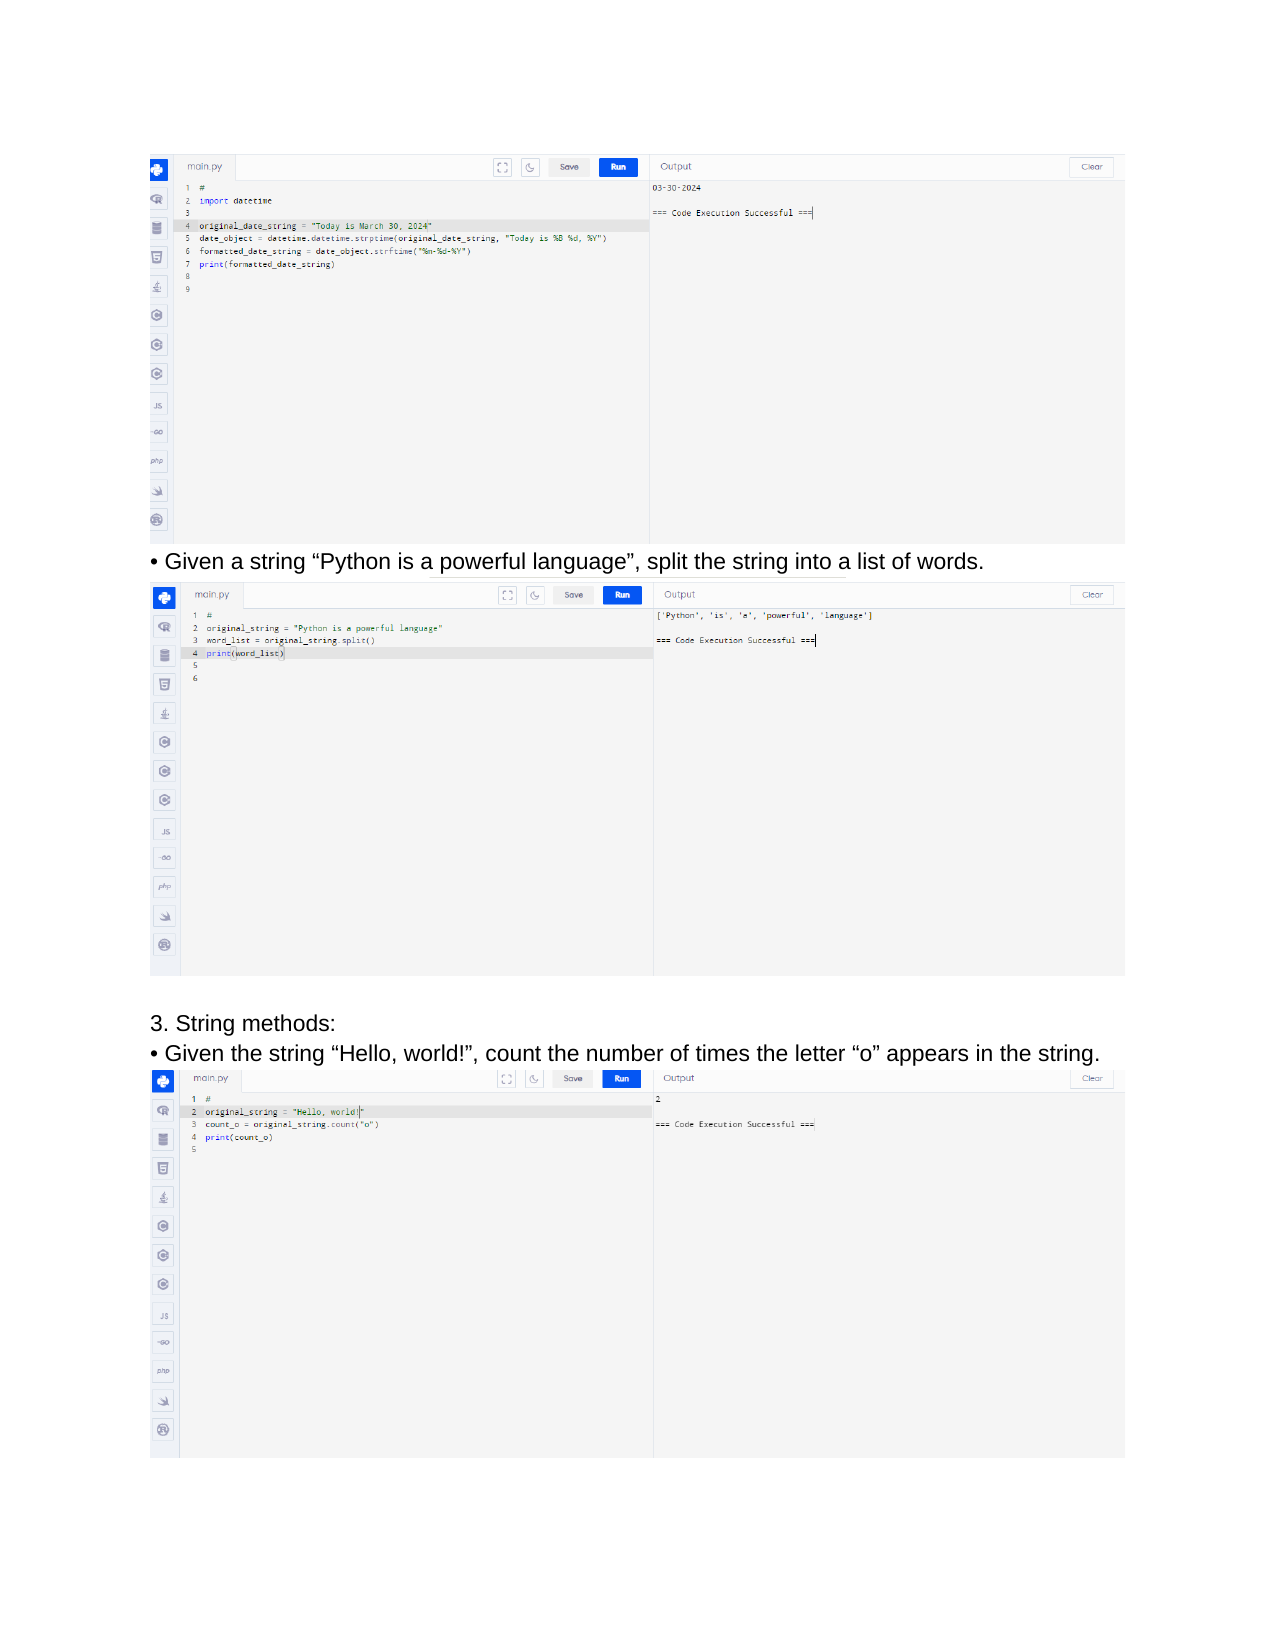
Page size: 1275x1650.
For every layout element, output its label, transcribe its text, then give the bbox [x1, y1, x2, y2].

picture [150, 577, 1125, 976]
text • Given the string “Hello, world!”, count the number of times the letter “o” appears in the string. [150, 1040, 1125, 1066]
picture [150, 1070, 1125, 1458]
text 3. String methods: [150, 1010, 1125, 1036]
picture [150, 150, 1125, 544]
text • Given a string “Python is a powerful language”, split the string into a list of words. [150, 548, 1125, 574]
